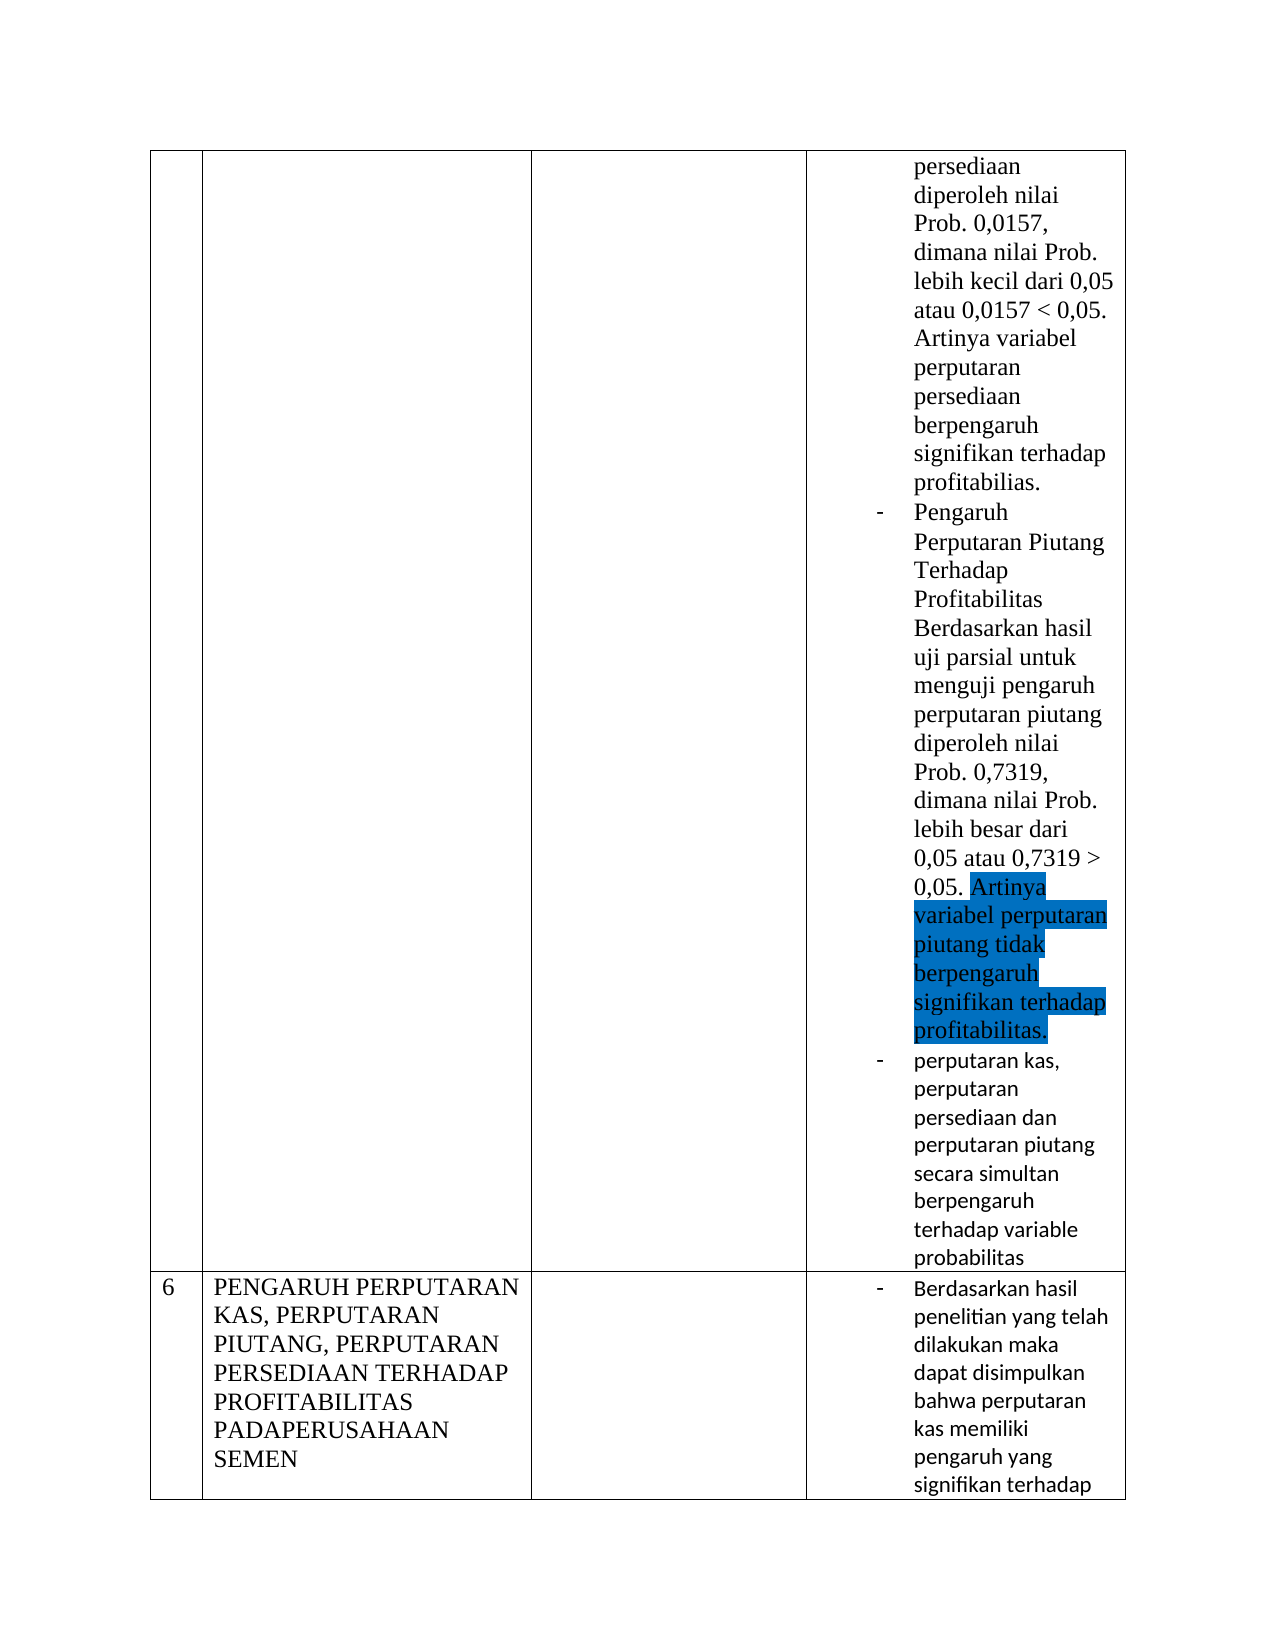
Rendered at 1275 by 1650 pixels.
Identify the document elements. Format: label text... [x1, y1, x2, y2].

table_cell 5 [151, 151, 202, 1271]
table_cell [807, 1272, 1125, 1498]
table_cell [532, 151, 806, 1271]
table_cell [532, 1272, 806, 1498]
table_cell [203, 151, 531, 1271]
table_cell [203, 1272, 531, 1498]
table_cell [807, 151, 1125, 1271]
table_cell 6 [151, 1272, 202, 1498]
